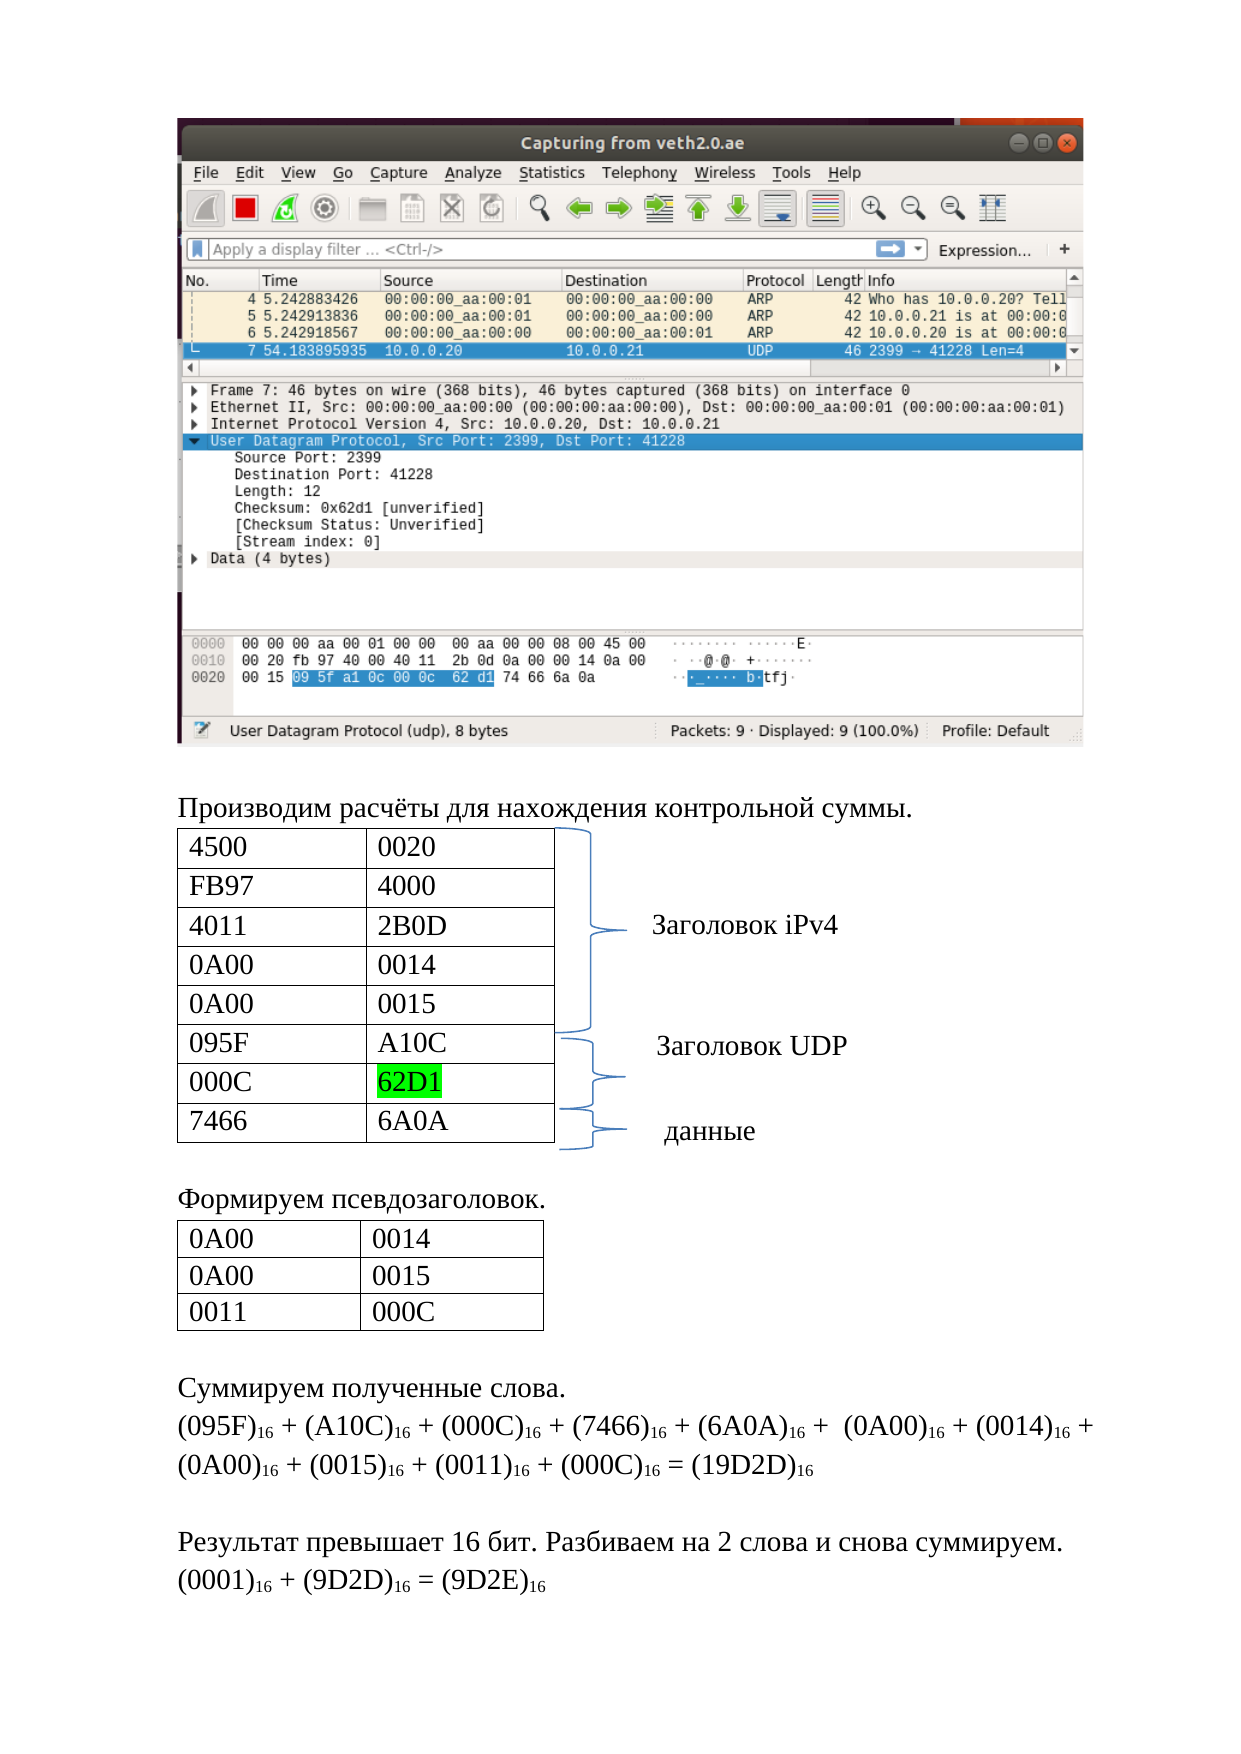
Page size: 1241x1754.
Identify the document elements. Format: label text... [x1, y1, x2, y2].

table_header 0020 [367, 829, 554, 867]
table_cell 000C [178, 1064, 366, 1102]
text Суммируем полученные слова. [177, 1370, 1152, 1403]
table_cell FB97 [178, 869, 366, 907]
table_cell 0011 [178, 1294, 360, 1330]
table_cell 0A00 [178, 1258, 360, 1293]
table_cell 4000 [367, 869, 554, 907]
table_cell 0A00 [178, 986, 366, 1024]
table_cell A10C [367, 1025, 554, 1063]
table_cell 000C [361, 1294, 543, 1330]
table_cell 2B0D [367, 908, 554, 946]
text (095F)16 + (A10C)16 + (000C)16 + (7466)16 + (6A0A)16 + (0A00)16 + (0014)16 + (0A00)16 + (0015)16 + (0011)16 + (000C)16 = (19D2D)16 [177, 1408, 1152, 1480]
table_cell 095F [178, 1025, 366, 1063]
table_cell 0015 [361, 1258, 543, 1293]
table_cell 0015 [367, 986, 554, 1024]
table_header 0A00 [178, 1221, 360, 1257]
table_header 0014 [361, 1221, 543, 1257]
text (0001)16 + (9D2D)16 = (9D2E)16 [177, 1562, 1152, 1596]
table_header 4500 [178, 829, 366, 867]
picture [177, 118, 1084, 747]
text Формируем псевдозаголовок. [177, 1181, 1152, 1215]
text Результат превышает 16 бит. Разбиваем на 2 слова и снова суммируем. [177, 1524, 1152, 1557]
table_cell 6A0A [367, 1104, 554, 1142]
table_cell 7466 [178, 1104, 366, 1142]
text Производим расчёты для нахождения контрольной суммы. [177, 790, 1152, 823]
table_cell 62D1 [367, 1064, 554, 1102]
table_cell 0014 [367, 947, 554, 985]
table_cell 0A00 [178, 947, 366, 985]
table_cell 4011 [178, 908, 366, 946]
